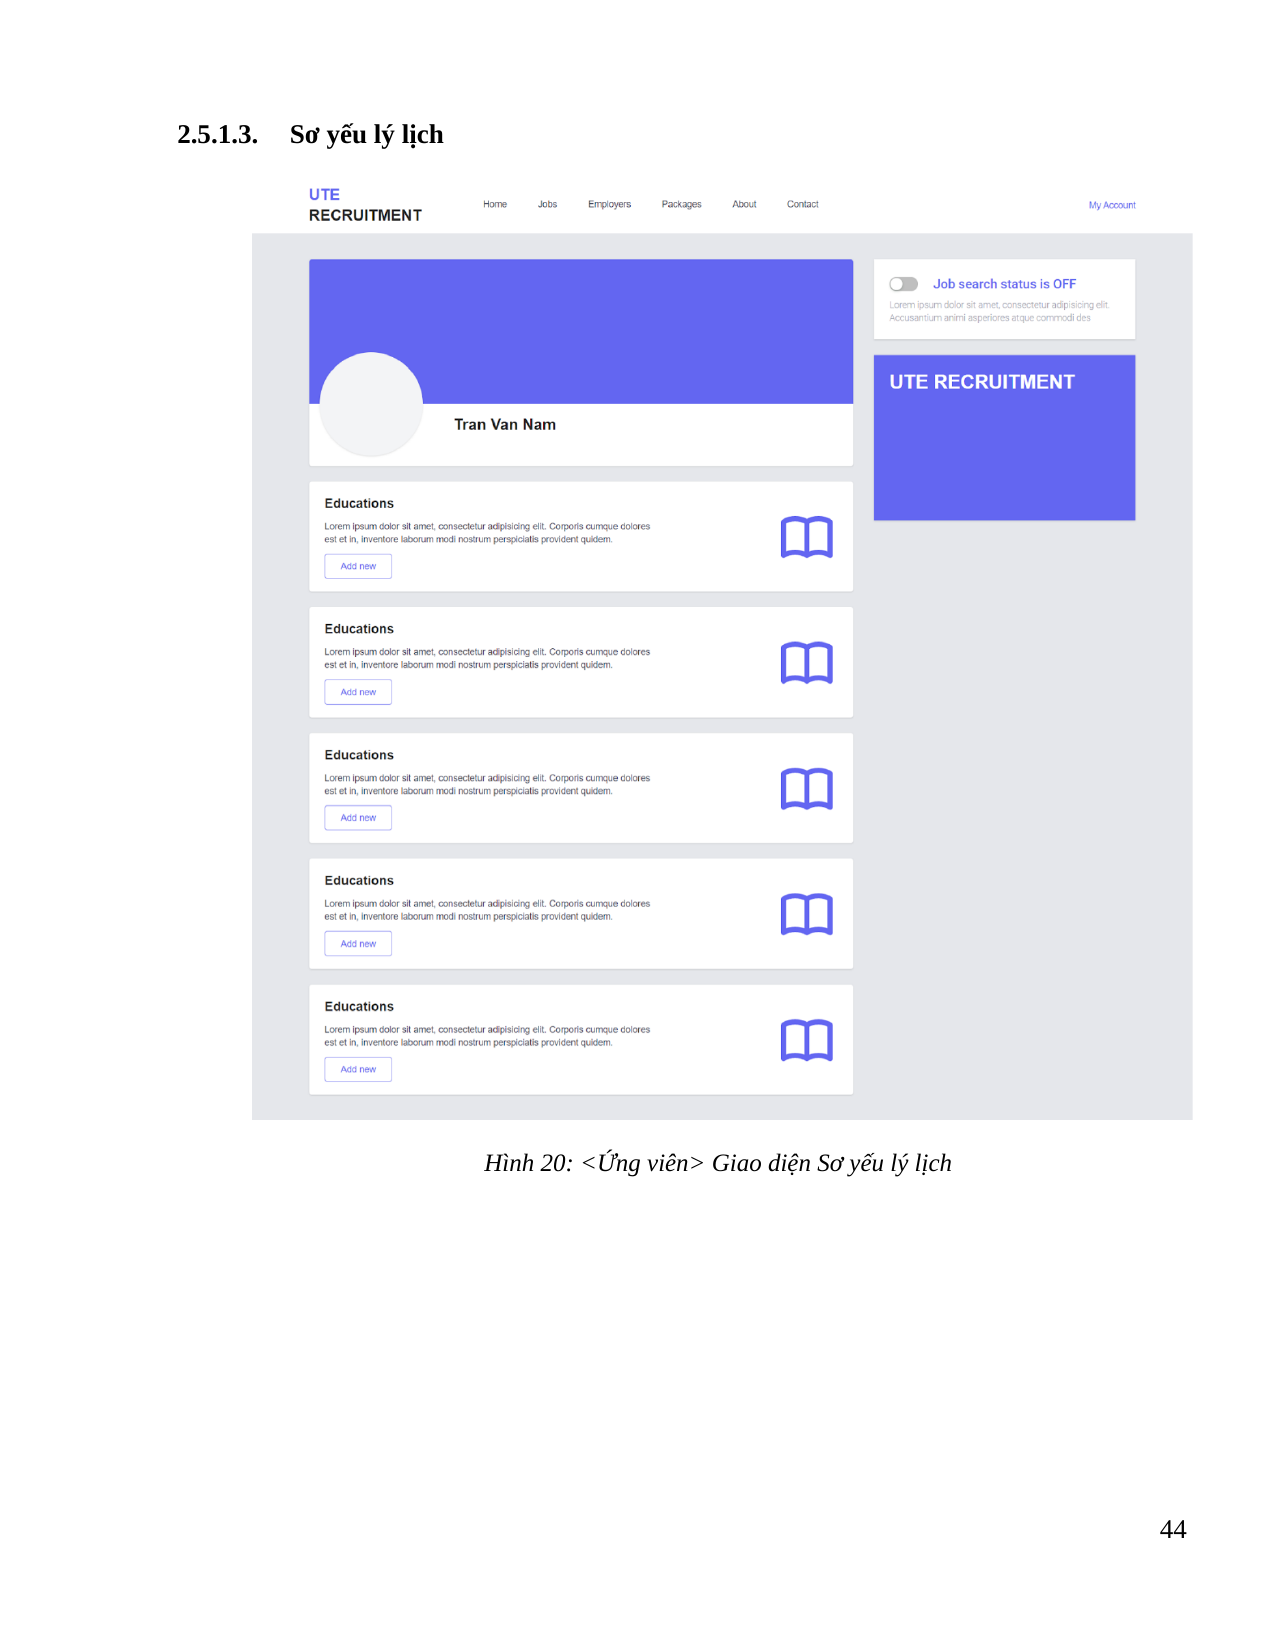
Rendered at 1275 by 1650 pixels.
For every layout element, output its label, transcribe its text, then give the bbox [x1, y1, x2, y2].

picture [252, 177, 1193, 1120]
subtitle Sơ yếu lý lịch [177, 118, 1186, 150]
text Hình 20: <Ứng viên> Giao diện Sơ yếu lý lịch [177, 1148, 1186, 1177]
